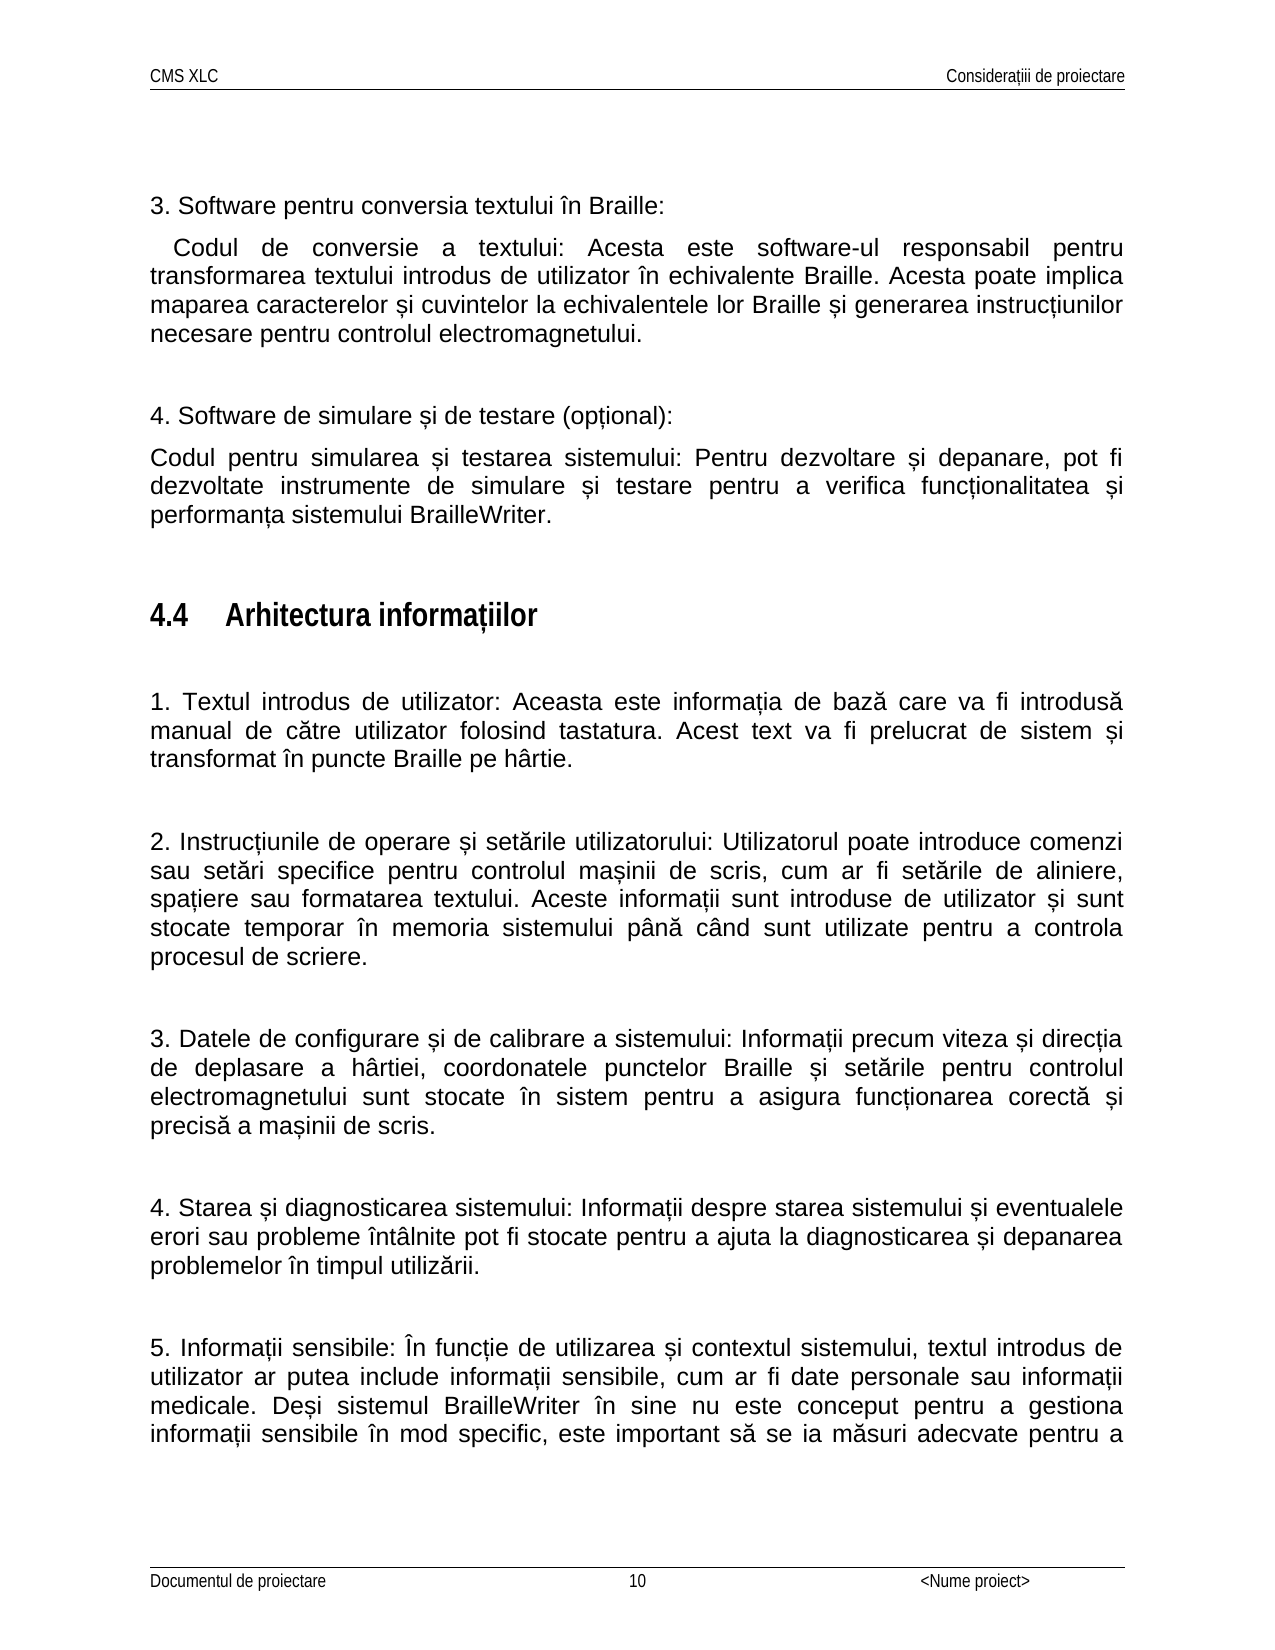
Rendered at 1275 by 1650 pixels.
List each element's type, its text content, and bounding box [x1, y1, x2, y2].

text 3. Datele de configurare și de calibrare a sistemului: Informații precum viteza și direcția de deplasare a hârtiei, coordonatele punctelor Braille și setările pentru controlul electromagnetului sunt stocate în sistem pentru a asigura funcționarea corectă și precisă a mașinii de scris. [150, 1024, 1125, 1139]
text Codul pentru simularea și testarea sistemului: Pentru dezvoltare și depanare, pot fi dezvoltate instrumente de simulare și testare pentru a verifica funcționalitatea și performanța sistemului BrailleWriter. [150, 442, 1125, 529]
text 3. Software pentru conversia textului în Braille: [150, 191, 1125, 220]
text 2. Instrucțiunile de operare și setările utilizatorului: Utilizatorul poate introduce comenzi sau setări specifice pentru controlul mașinii de scris, cum ar fi setările de aliniere, spațiere sau formatarea textului. Aceste informații sunt introduse de utilizator și sunt stocate temporar în memoria sistemului până când sunt utilizate pentru a controla procesul de scriere. [150, 827, 1125, 971]
text Codul de conversie a textului: Acesta este software-ul responsabil pentru transformarea textului introdus de utilizator în echivalente Braille. Acesta poate implica maparea caracterelor și cuvintelor la echivalentele lor Braille și generarea instrucțiunilor necesare pentru controlul electromagnetului. [150, 232, 1125, 347]
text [150, 1333, 1125, 1448]
subtitle Arhitectura informațiilor [150, 595, 1125, 633]
text 4. Starea și diagnosticarea sistemului: Informații despre starea sistemului și eventualele erori sau probleme întâlnite pot fi stocate pentru a ajuta la diagnosticarea și depanarea problemelor în timpul utilizării. [150, 1193, 1125, 1279]
text 4. Software de simulare și de testare (opțional): [150, 401, 1125, 430]
text 1. Textul introdus de utilizator: Aceasta este informația de bază care va fi introdusă manual de către utilizator folosind tastatura. Acest text va fi prelucrat de sistem și transformat în puncte Braille pe hârtie. [150, 687, 1125, 773]
